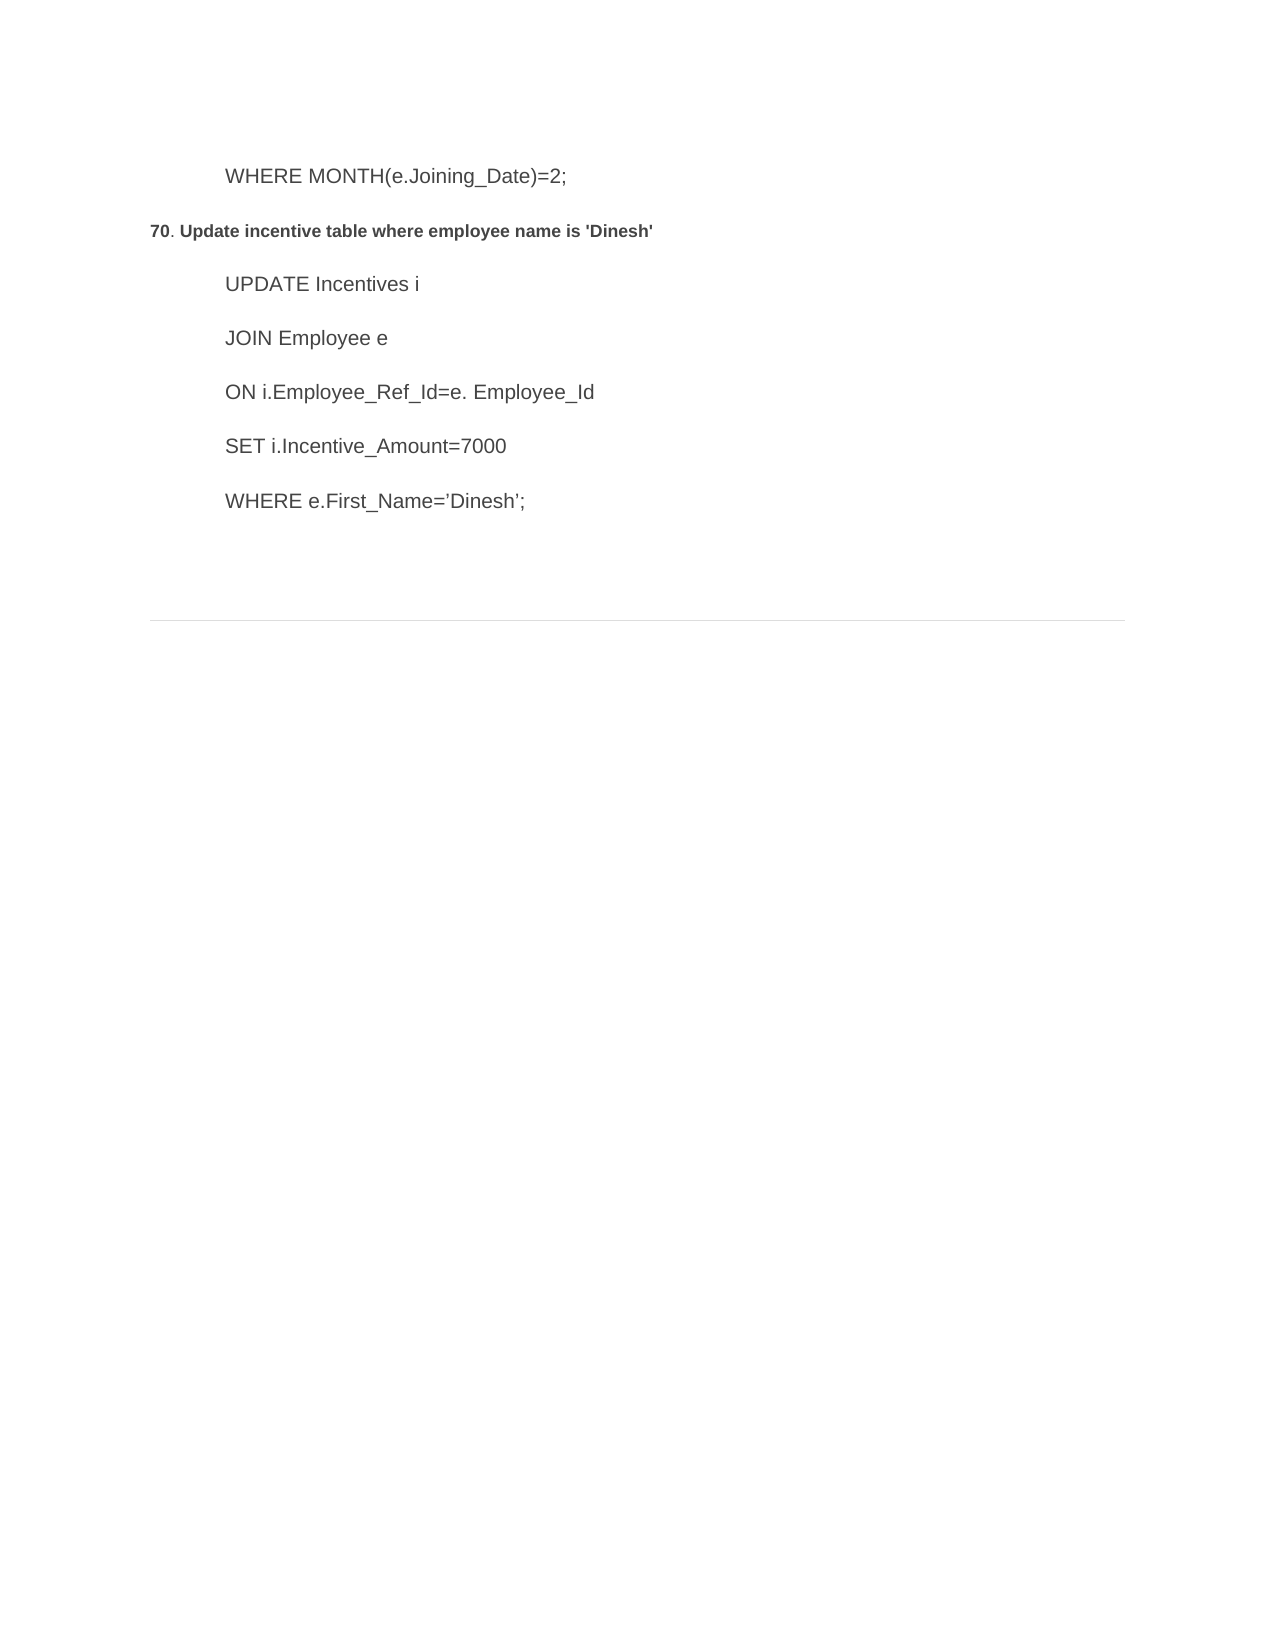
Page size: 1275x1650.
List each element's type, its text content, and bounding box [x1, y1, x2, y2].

text SET i.Incentive_Amount=7000 [150, 421, 1125, 458]
text JOIN Employee e [150, 312, 1125, 350]
text WHERE MONTH(e.Joining_Date)=2; [150, 150, 1125, 187]
text UPDATE Incentives i [150, 258, 1125, 296]
text WHERE e.First_Name=’Dinesh’; [150, 475, 1125, 512]
text ON i.Employee_Ref_Id=e. Employee_Id [150, 367, 1125, 404]
text 70. Update incentive table where employee name is 'Dinesh' [150, 204, 1125, 242]
